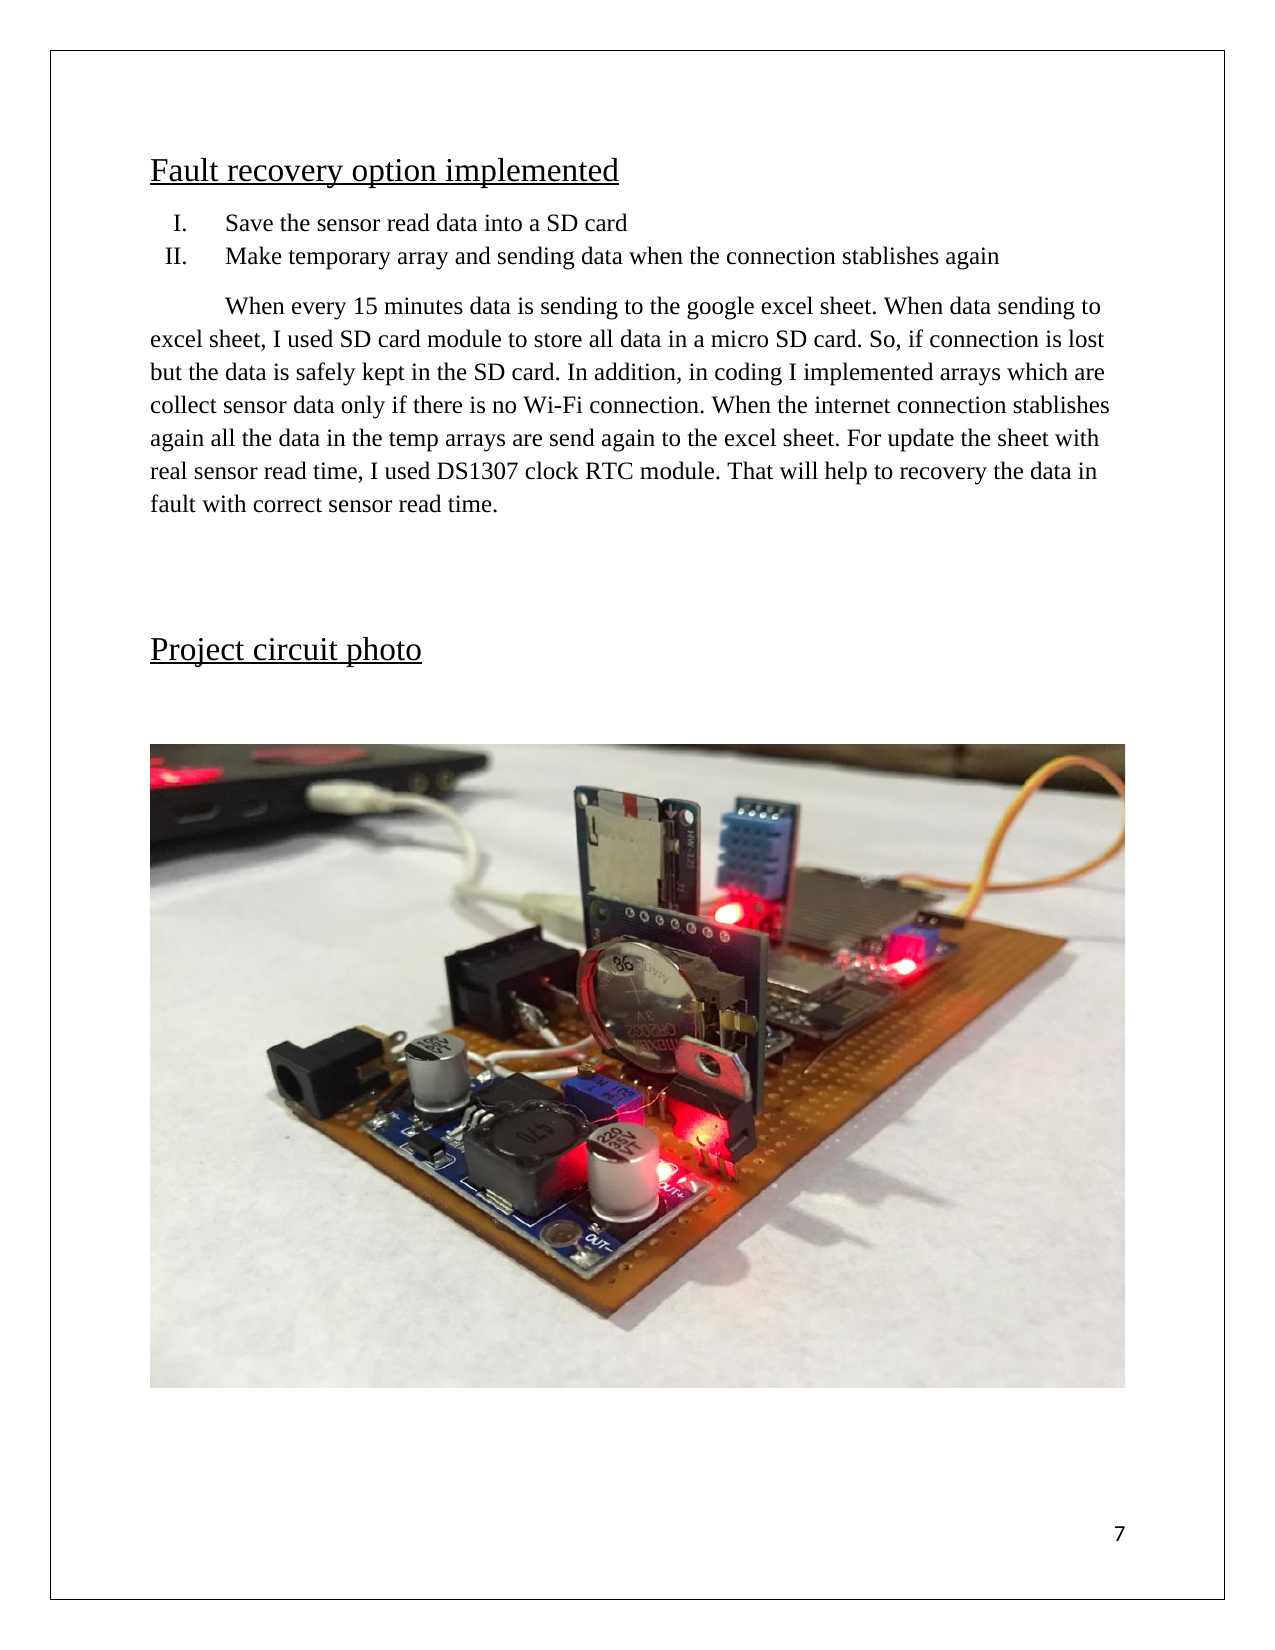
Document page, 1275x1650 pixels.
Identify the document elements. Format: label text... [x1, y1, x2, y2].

list Make temporary array and sending data when the connection stablishes again [187, 241, 1125, 270]
picture [150, 744, 1125, 1388]
text Fault recovery option implemented [150, 150, 1125, 188]
list Save the sensor read data into a SD card [187, 208, 1125, 237]
text Project circuit photo [150, 629, 1125, 667]
text When every 15 minutes data is sending to the google excel sheet. When data sending to excel sheet, I used SD card module to store all data in a micro SD card. So, if connection is lost but the data is safely kept in the SD card. In addition, in coding I implemented arrays which are collect sensor data only if there is no Wi-Fi connection. When the internet connection stablishes again all the data in the temp arrays are send again to the excel sheet. For update the sheet with real sensor read time, I used DS1307 clock RTC module. That will help to recovery the data in fault with correct sensor read time. [150, 291, 1125, 518]
